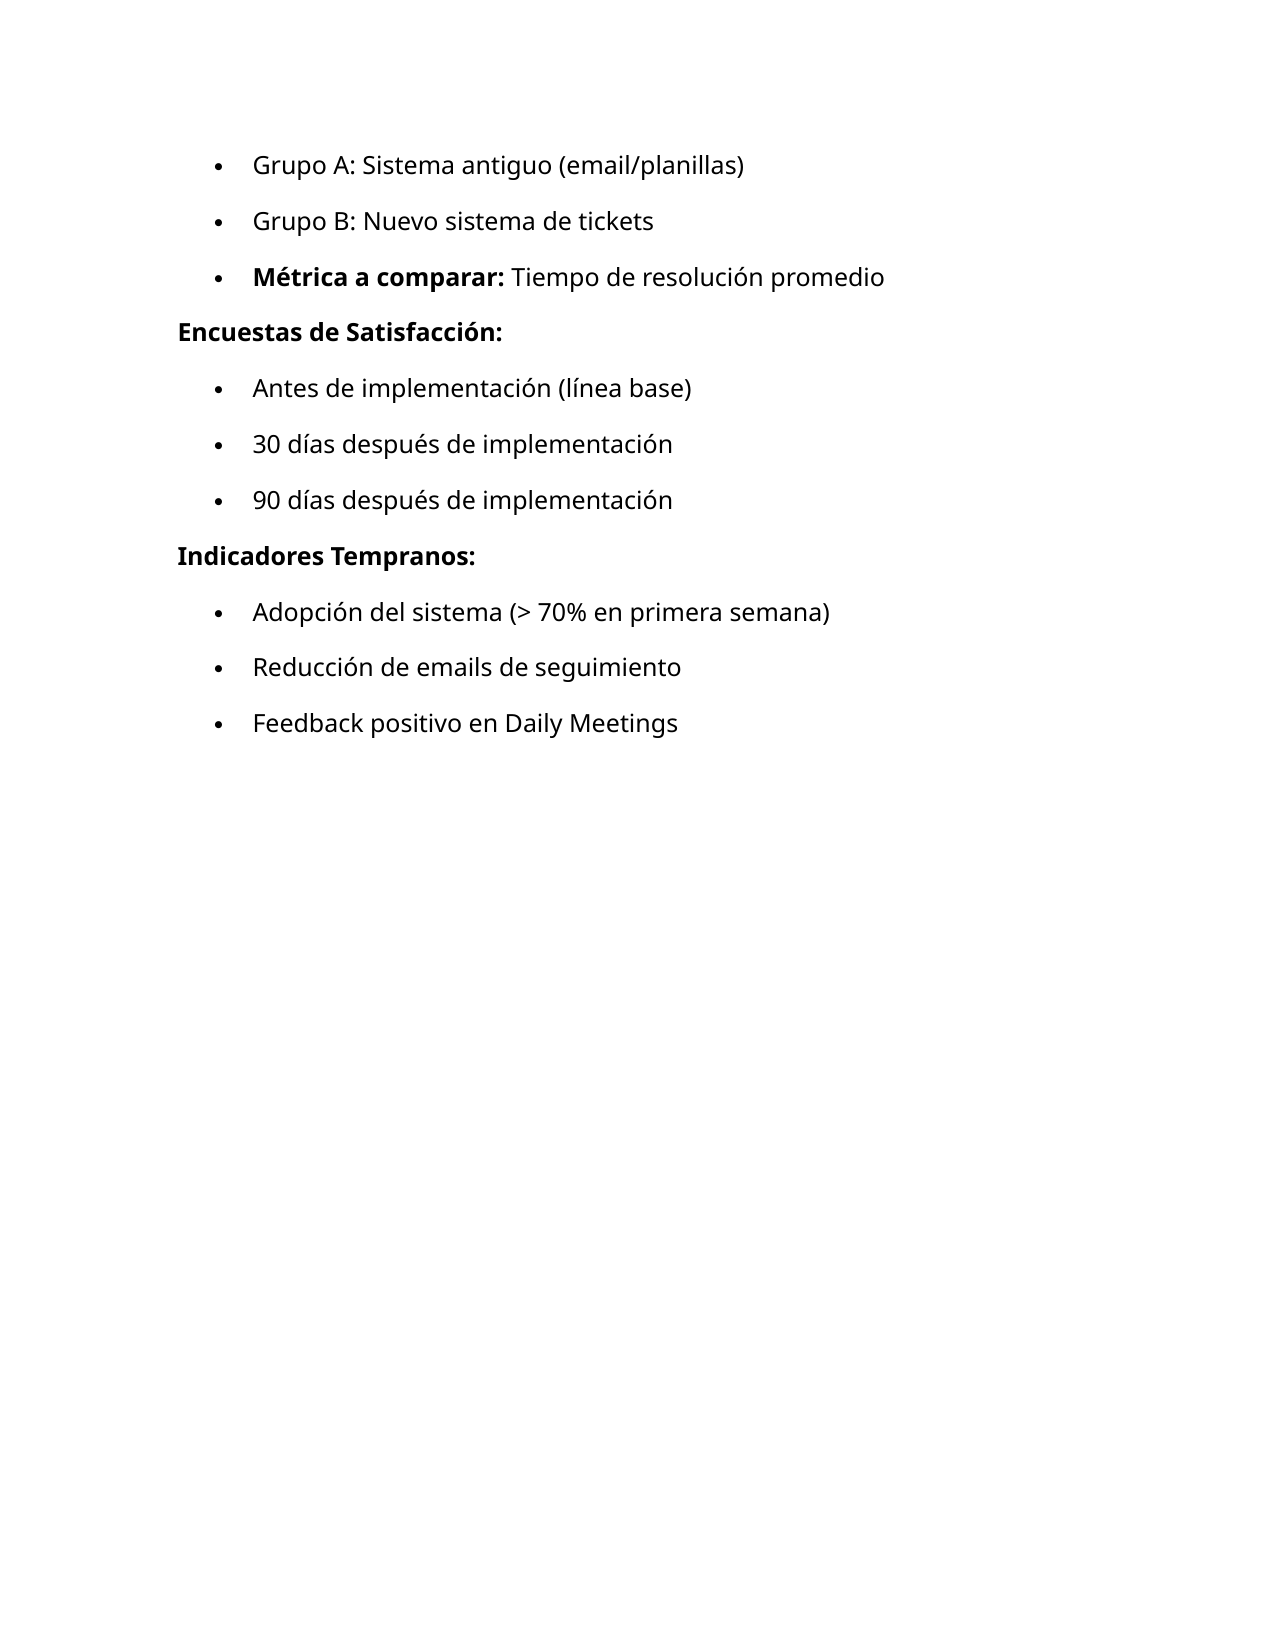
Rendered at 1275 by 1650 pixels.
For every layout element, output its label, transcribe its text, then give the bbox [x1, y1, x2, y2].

list Métrica a comparar: Tiempo de resolución promedio [215, 259, 1098, 293]
text Indicadores Tempranos: [177, 538, 1098, 572]
list Antes de implementación (línea base) [215, 371, 1098, 405]
list Feedback positivo en Daily Meetings [215, 706, 1098, 740]
list 90 días después de implementación [215, 483, 1098, 517]
list Grupo B: Nuevo sistema de tickets [215, 203, 1098, 237]
list Adopción del sistema (> 70% en primera semana) [215, 594, 1098, 628]
list Grupo A: Sistema antiguo (email/planillas) [215, 148, 1098, 182]
list Reducción de emails de seguimiento [215, 650, 1098, 684]
list 30 días después de implementación [215, 427, 1098, 461]
text Encuestas de Satisfacción: [177, 315, 1098, 349]
